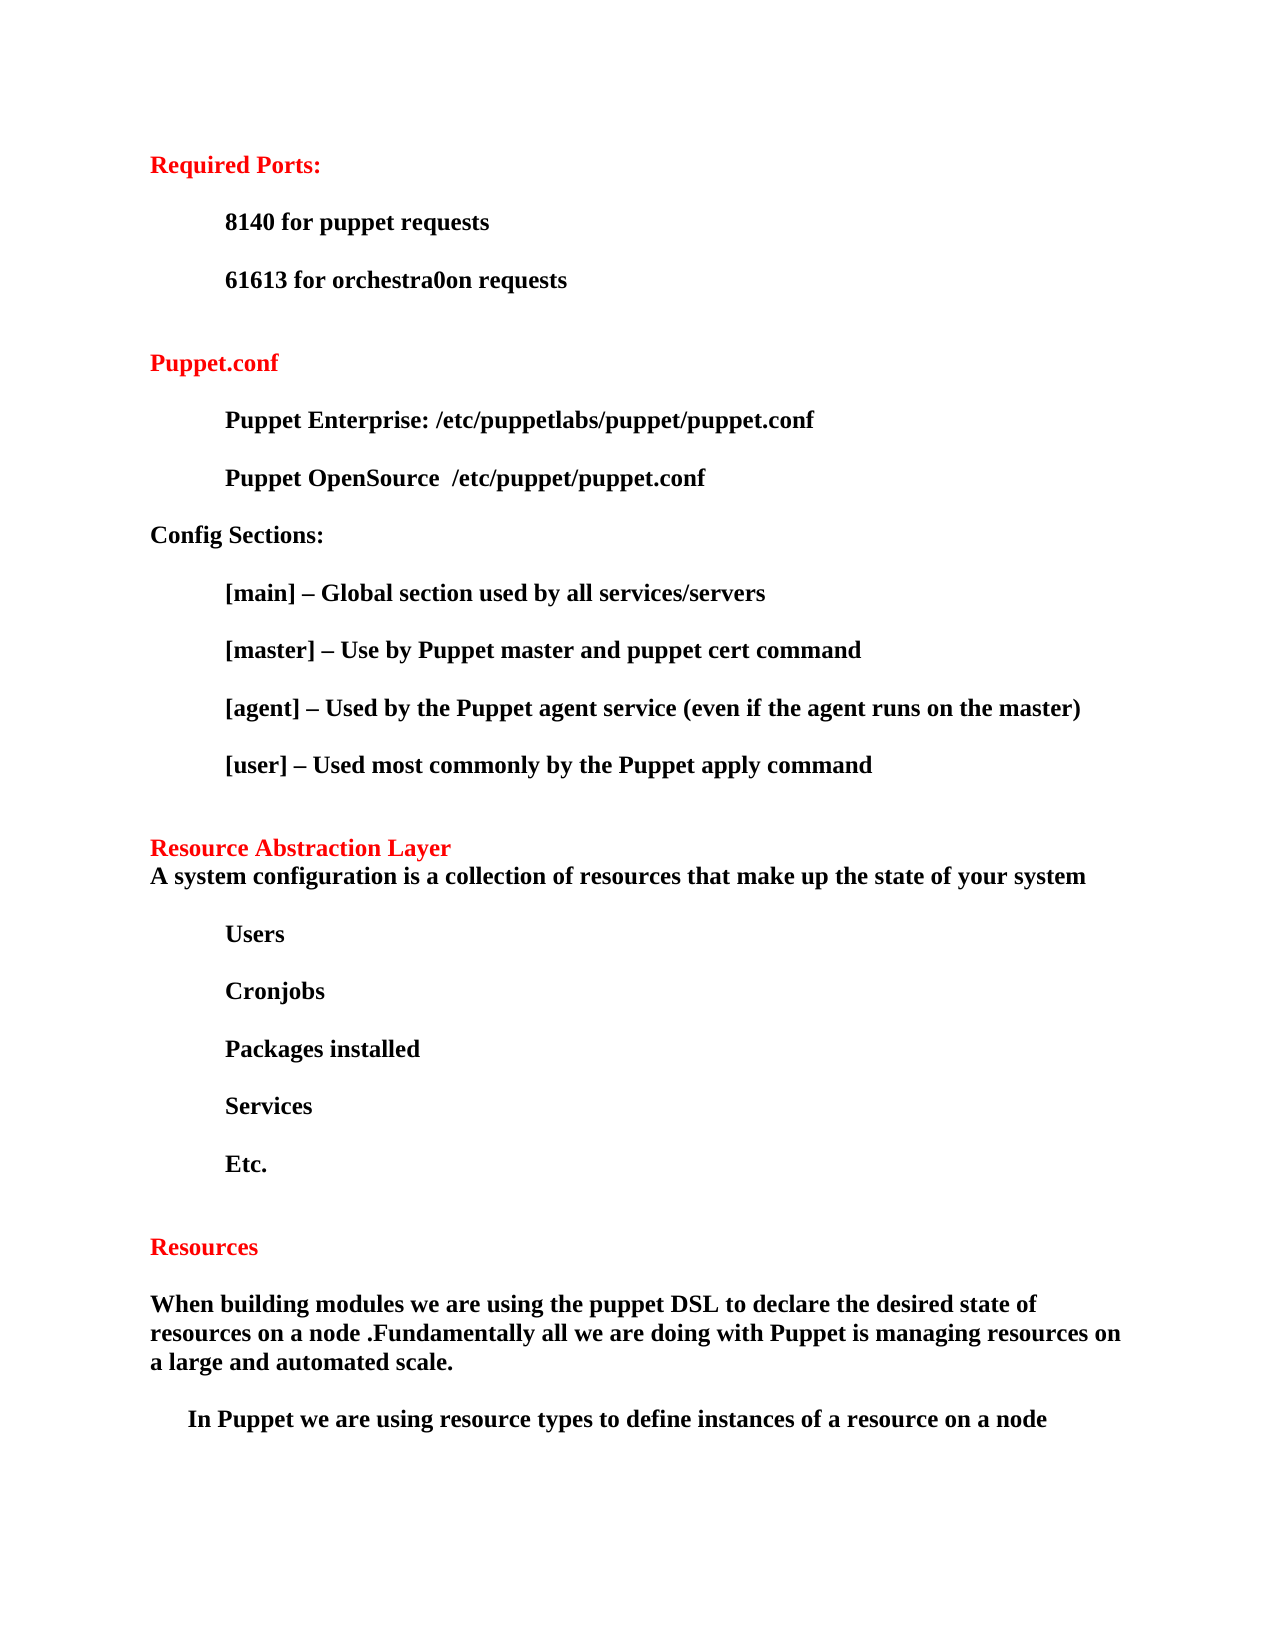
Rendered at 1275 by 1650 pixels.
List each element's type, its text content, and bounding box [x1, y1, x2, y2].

text 61613 for orchestra0on requests [150, 265, 1125, 294]
text Puppet Enterprise: /etc/puppetlabs/puppet/puppet.conf [150, 405, 1125, 434]
text Required Ports: [150, 150, 1125, 179]
text 8140 for puppet requests [150, 207, 1125, 236]
text Resource Abstraction Layer [150, 833, 1125, 861]
text Puppet OpenSource /etc/puppet/puppet.conf [150, 463, 1125, 491]
text Packages installed [150, 1034, 1125, 1063]
text Resources [150, 1232, 1125, 1260]
text Services [150, 1091, 1125, 1120]
text A system configuration is a collection of resources that make up the state of your system [150, 861, 1125, 890]
text [master] – Use by Puppet master and puppet cert command [150, 635, 1125, 664]
text [user] – Used most commonly by the Puppet apply command [150, 750, 1125, 779]
text Etc. [150, 1149, 1125, 1178]
text Users [150, 919, 1125, 948]
text Config Sections: [150, 520, 1125, 549]
text [main] – Global section used by all services/servers [150, 578, 1125, 606]
text [agent] – Used by the Puppet agent service (even if the agent runs on the master) [150, 693, 1125, 721]
text Puppet.conf [150, 348, 1125, 376]
text In Puppet we are using resource types to define instances of a resource on a node [187, 1404, 1125, 1433]
text Cronjobs [150, 976, 1125, 1005]
text When building modules we are using the puppet DSL to declare the desired state of resources on a node .Fundamentally all we are doing with Puppet is managing resources on a large and automated scale. [150, 1289, 1125, 1375]
